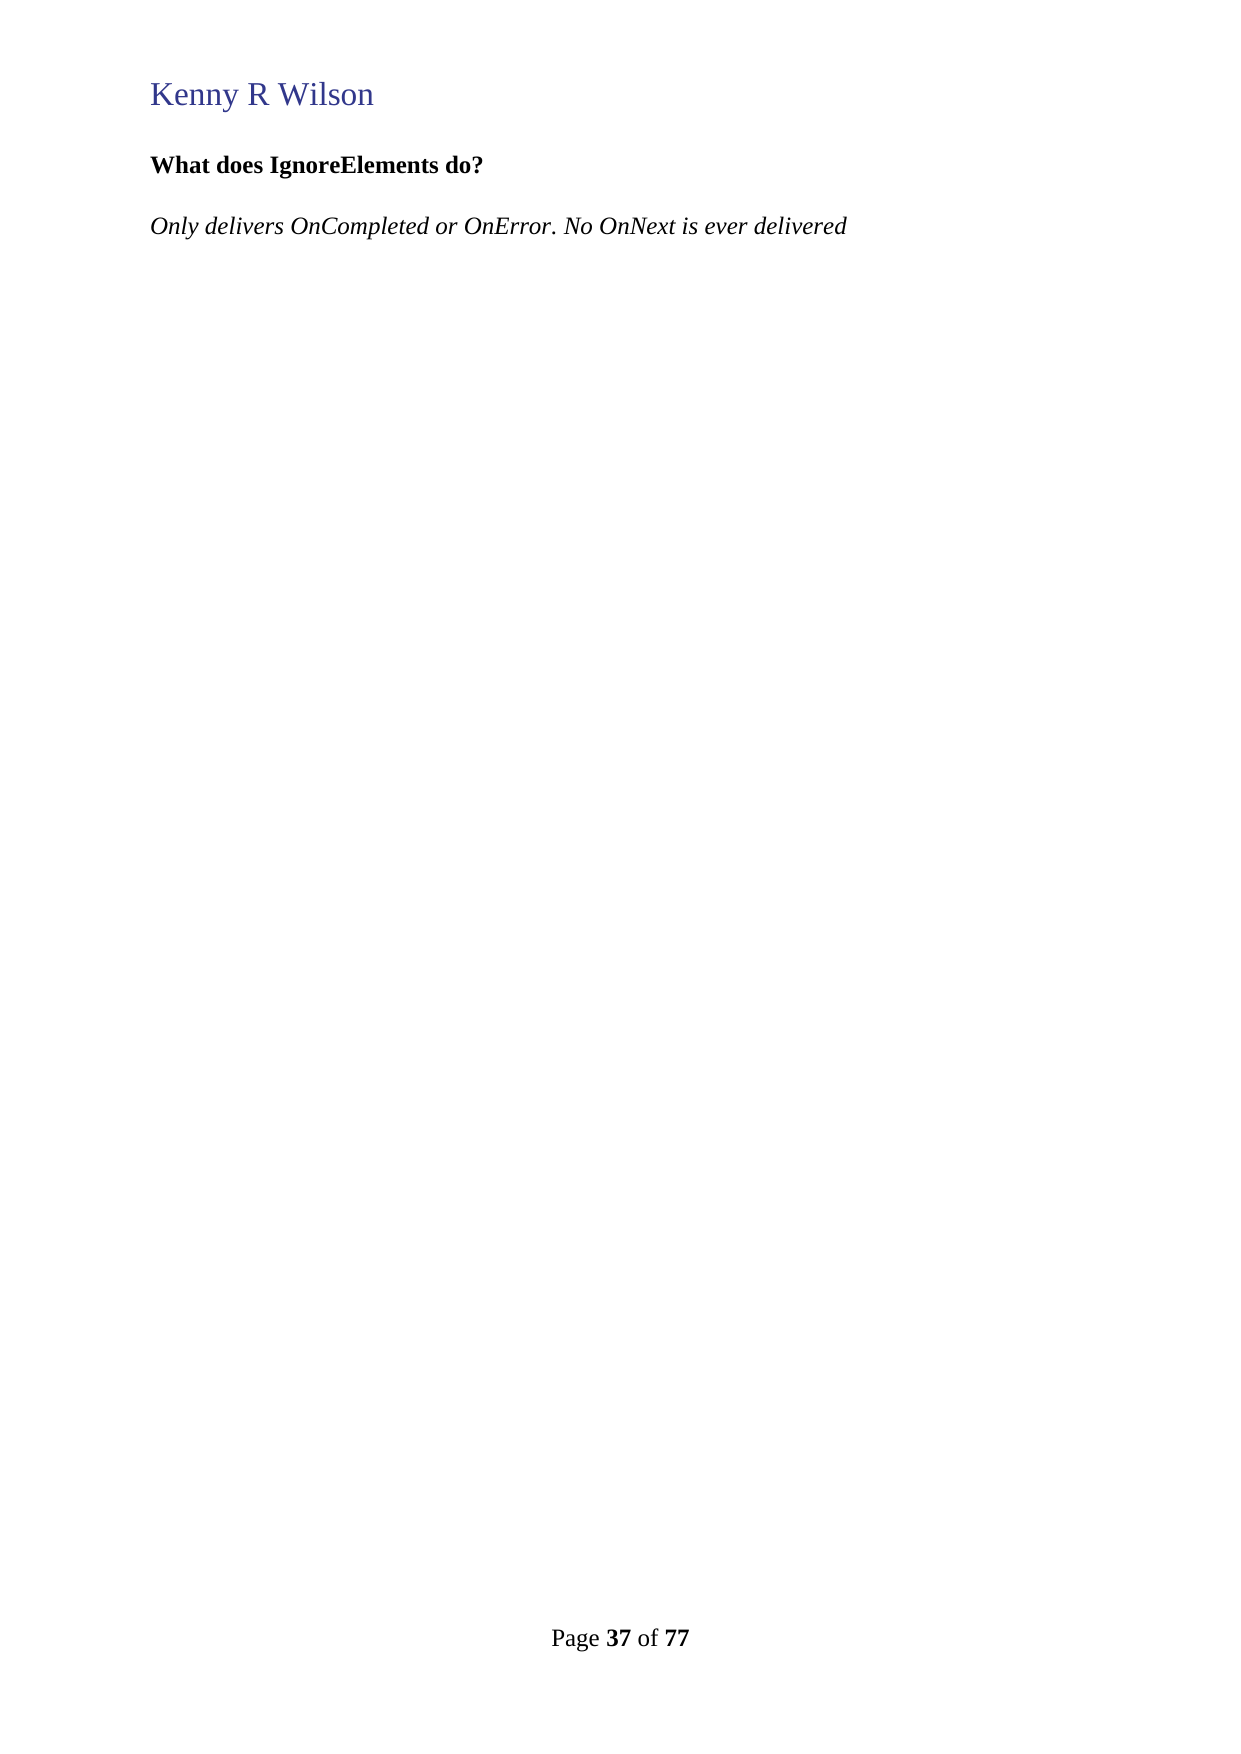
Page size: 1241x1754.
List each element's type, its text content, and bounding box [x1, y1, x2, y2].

text What does IgnoreElements do? [150, 150, 1090, 179]
text Only delivers OnCompleted or OnError. No OnNext is ever delivered [150, 211, 1090, 240]
